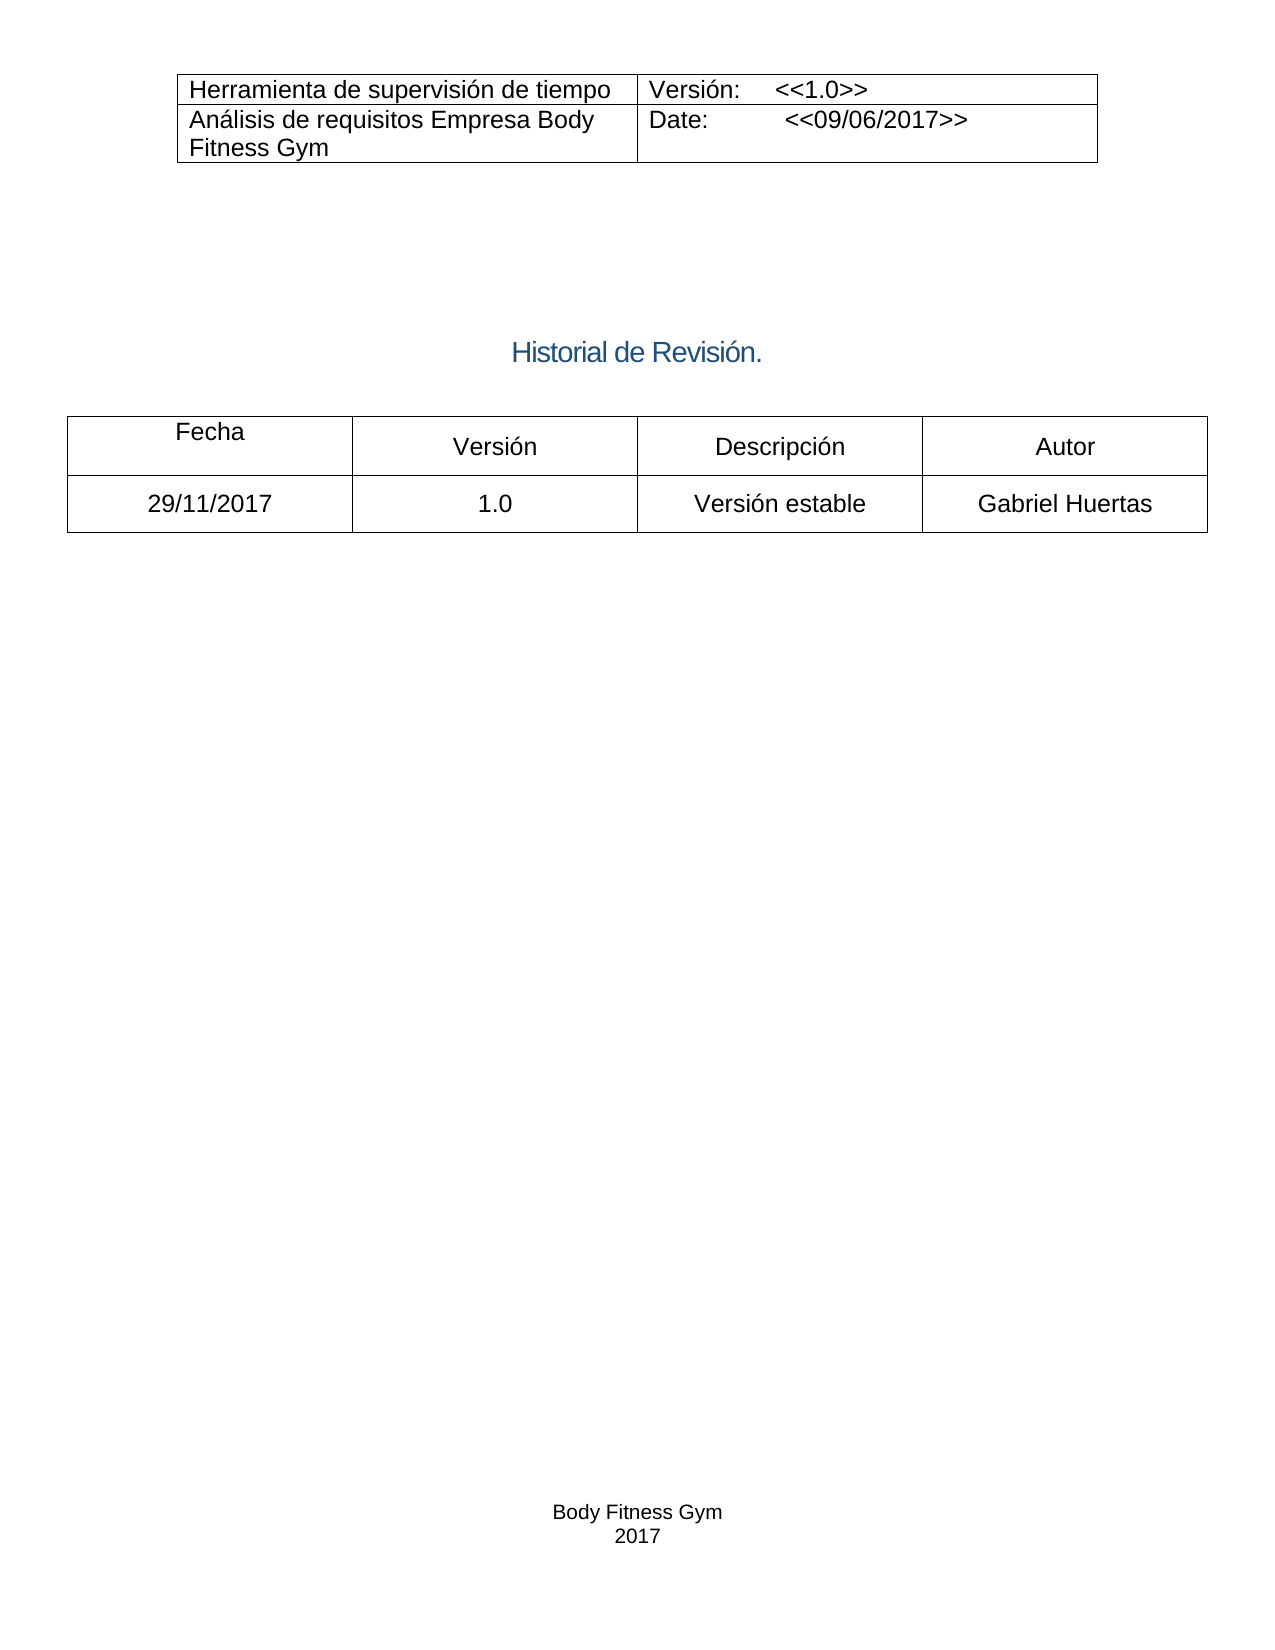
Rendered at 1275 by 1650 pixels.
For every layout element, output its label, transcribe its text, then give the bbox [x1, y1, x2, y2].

table_cell 1.0 [353, 476, 637, 532]
table_cell Gabriel Huertas [923, 476, 1207, 532]
table_header Fecha [68, 417, 352, 475]
table_cell Versión estable [638, 476, 922, 532]
title Historial de Revisión. [177, 335, 1098, 368]
table_cell 29/11/2017 [68, 476, 352, 532]
table_header Descripción [638, 417, 922, 475]
table_header Autor [923, 417, 1207, 475]
table_header Versión [353, 417, 637, 475]
